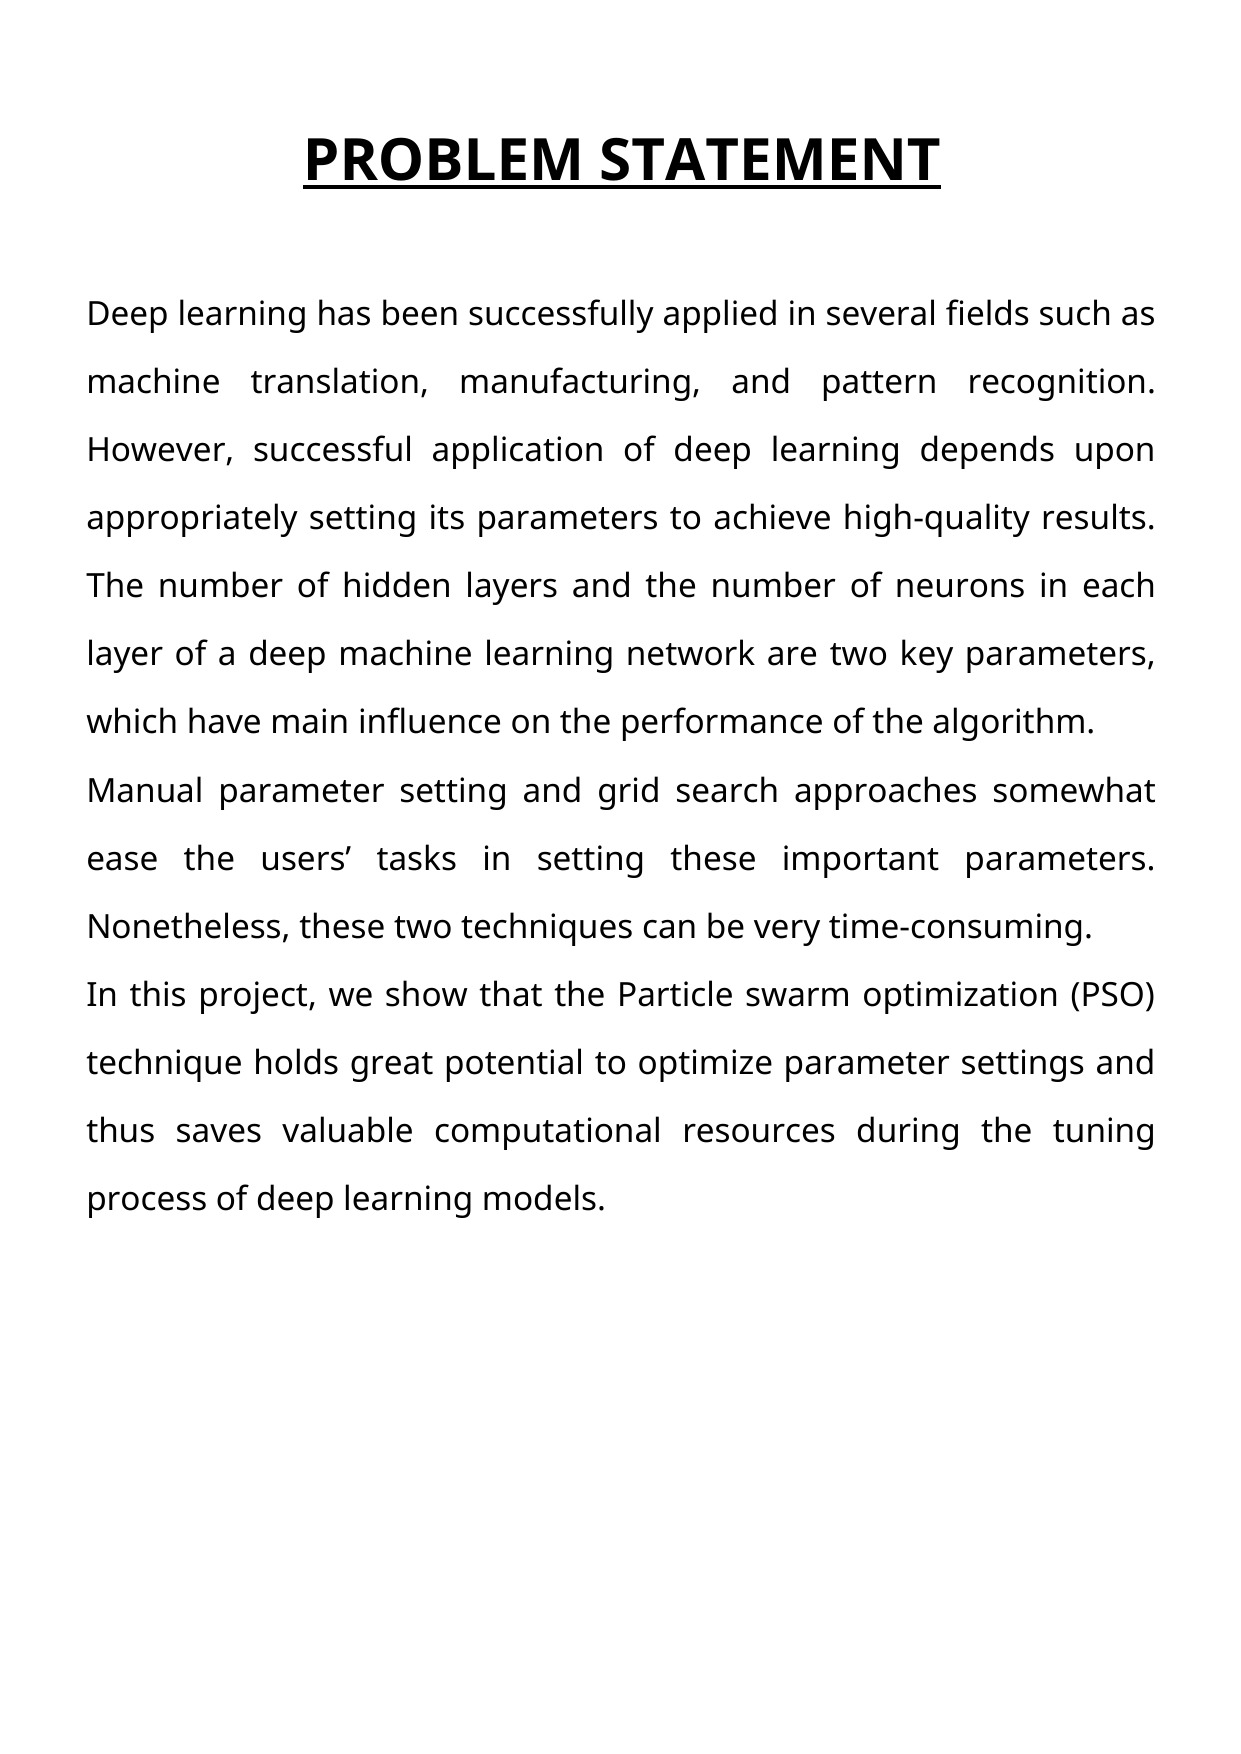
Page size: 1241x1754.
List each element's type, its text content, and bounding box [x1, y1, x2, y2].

text In this project, we show that the Particle swarm optimization (PSO) technique holds great potential to optimize parameter settings and thus saves valuable computational resources during the tuning process of deep learning models. [86, 971, 1157, 1221]
text PROBLEM STATEMENT [86, 118, 1157, 198]
text Manual parameter setting and grid search approaches somewhat ease the users’ tasks in setting these important parameters. Nonetheless, these two techniques can be very time-consuming. [86, 766, 1157, 948]
text Deep learning has been successfully applied in several fields such as machine translation, manufacturing, and pattern recognition. However, successful application of deep learning depends upon appropriately setting its parameters to achieve high-quality results. The number of hidden layers and the number of neurons in each layer of a deep machine learning network are two key parameters, which have main influence on the performance of the algorithm. [86, 289, 1157, 744]
